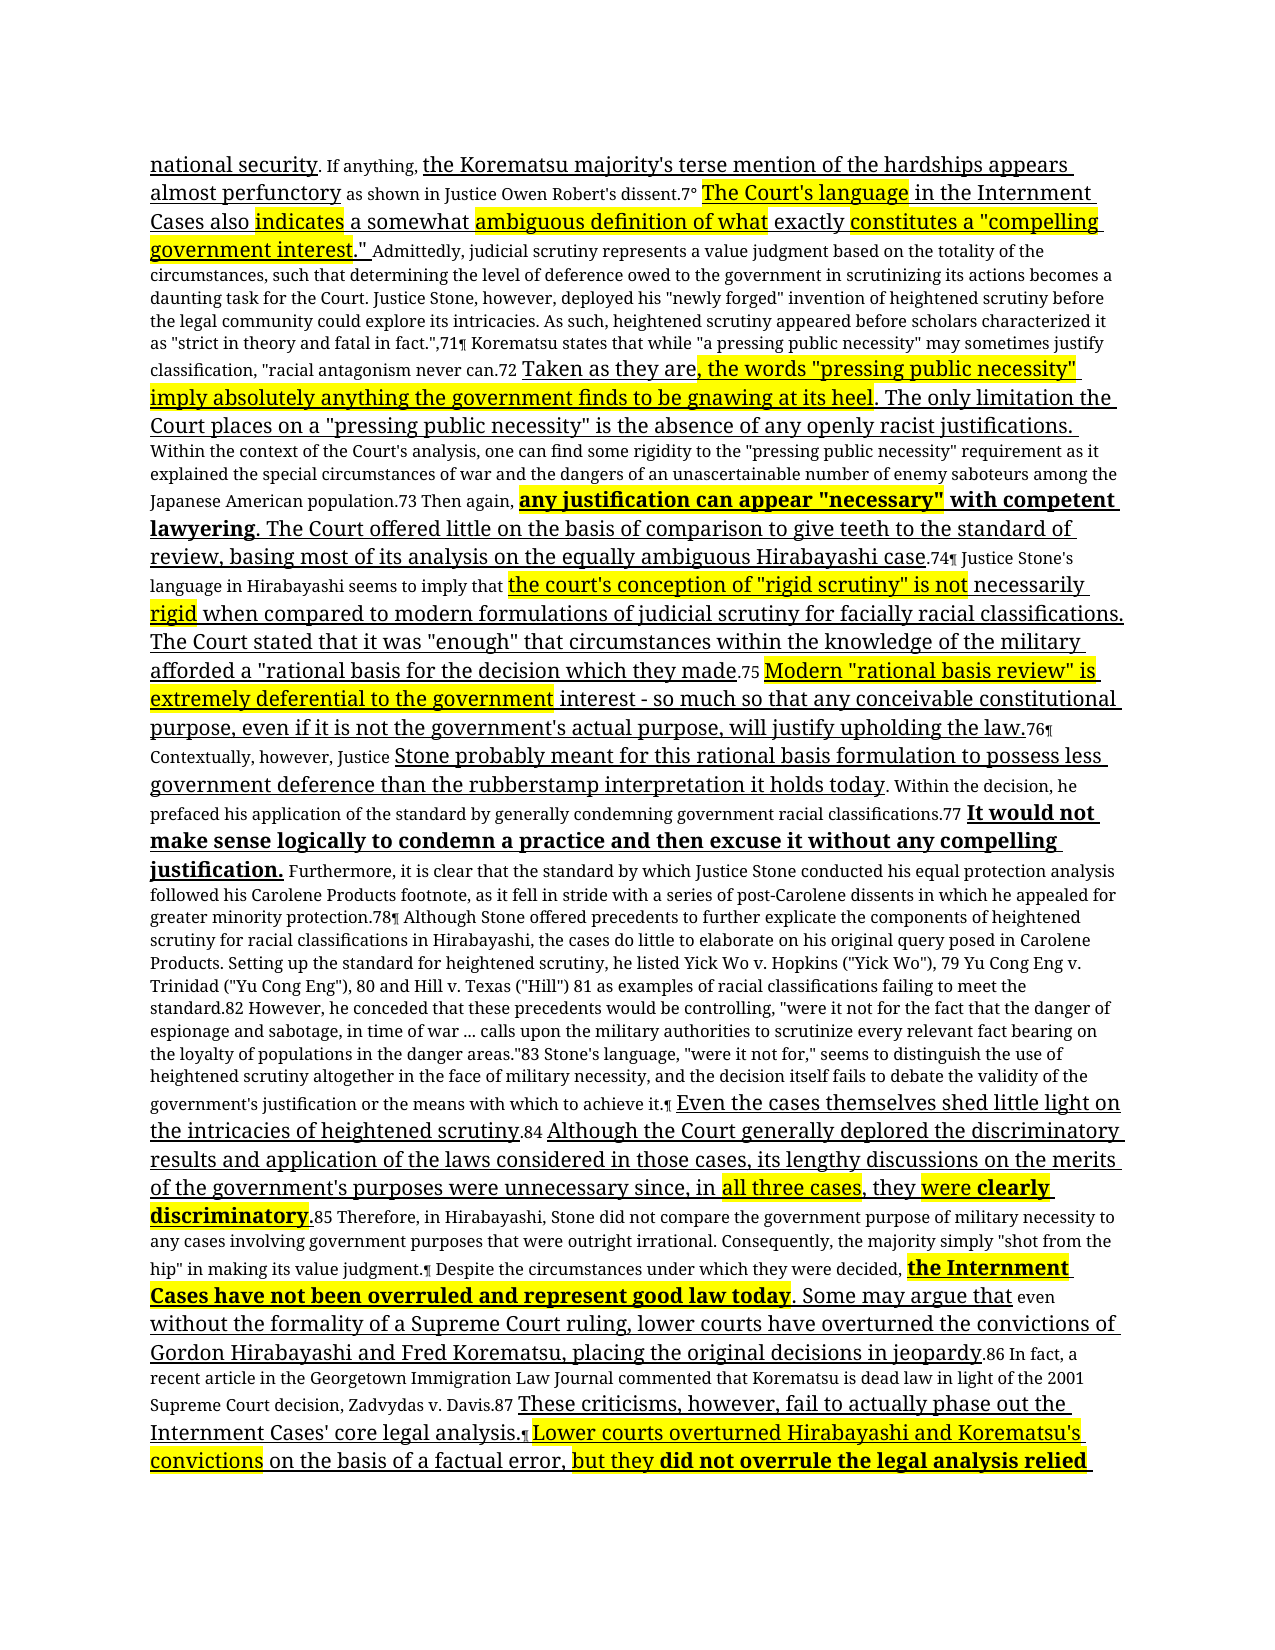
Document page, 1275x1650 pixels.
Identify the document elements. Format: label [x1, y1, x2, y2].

text [150, 150, 1125, 1474]
